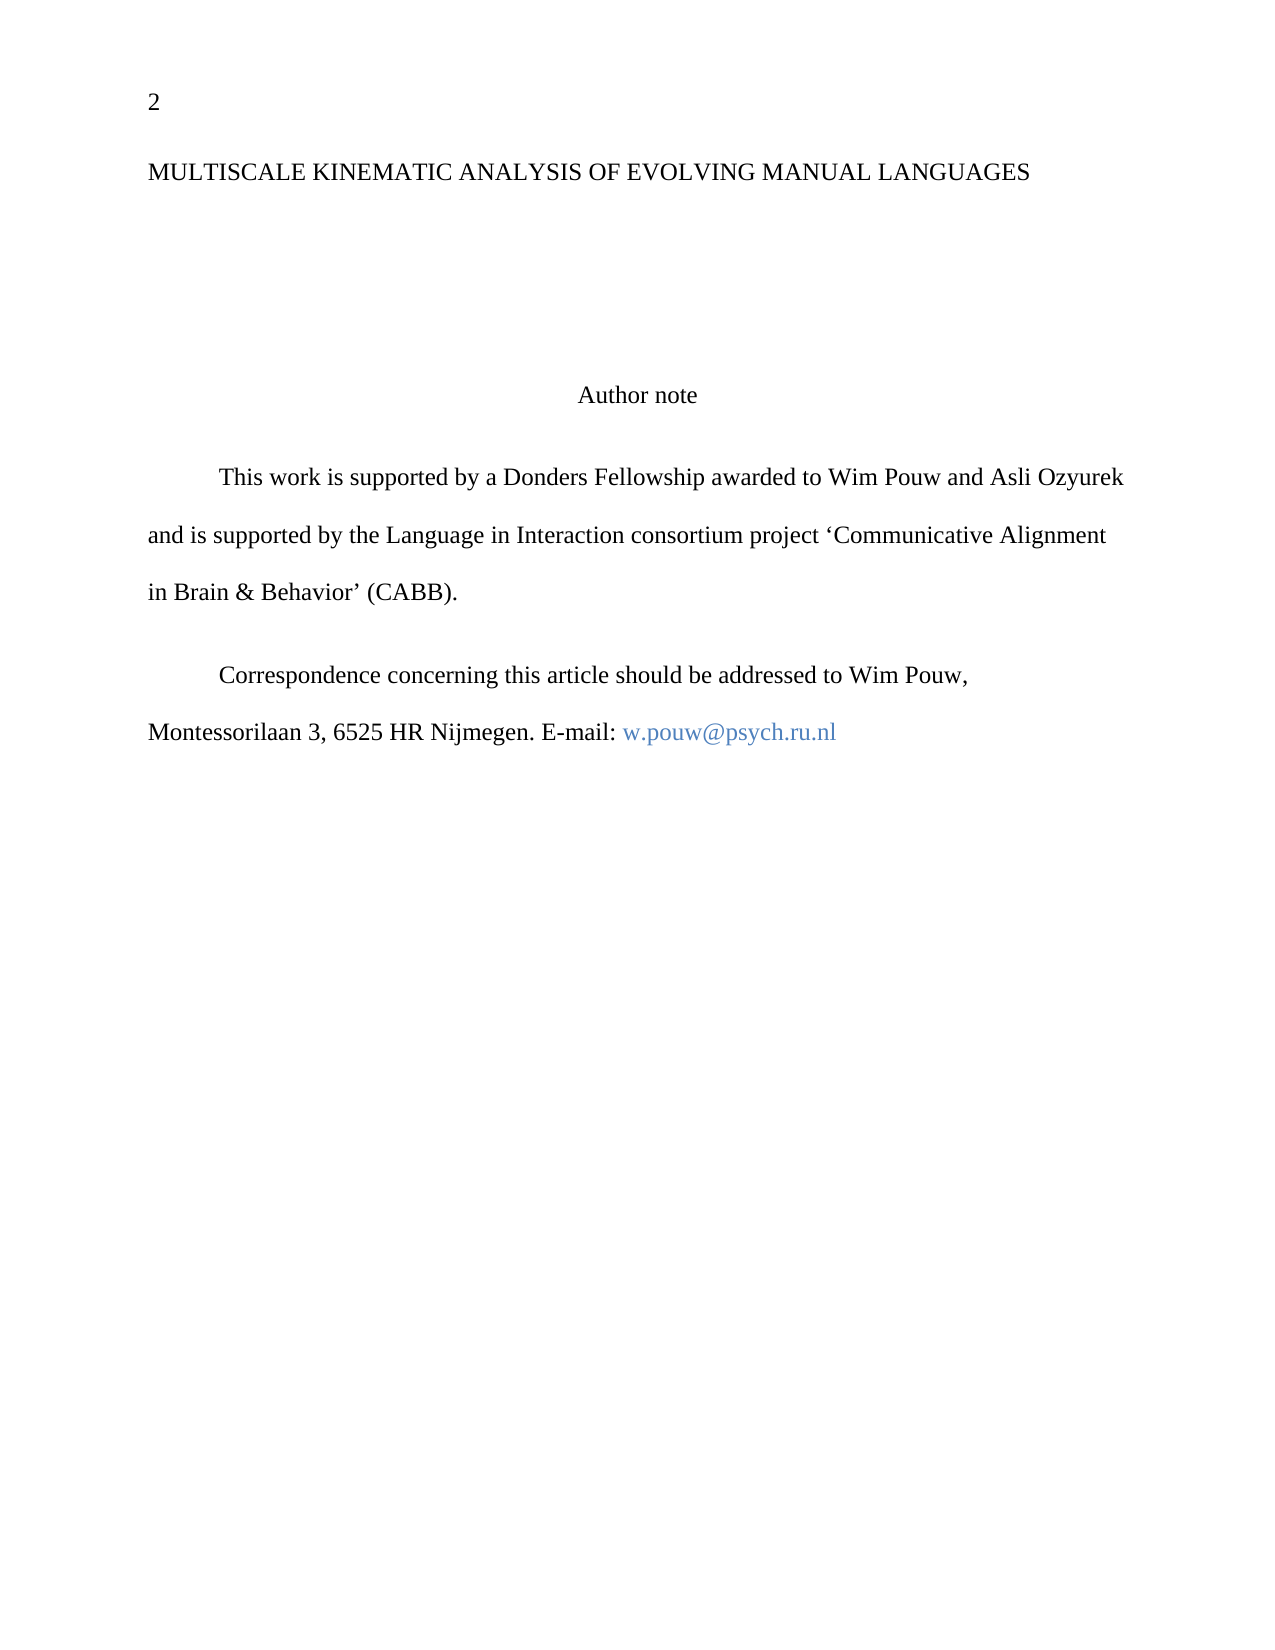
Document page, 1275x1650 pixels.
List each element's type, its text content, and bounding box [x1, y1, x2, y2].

text Author note [148, 380, 1127, 409]
text This work is supported by a Donders Fellowship awarded to Wim Pouw and Asli Ozyurek and is supported by the Language in Interaction consortium project ‘Communicative Alignment in Brain & Behavior’ (CABB). [148, 462, 1127, 606]
text Correspondence concerning this article should be addressed to Wim Pouw, Montessorilaan 3, 6525 HR Nijmegen. E-mail: w.pouw@psych.ru.nl [148, 660, 1127, 746]
